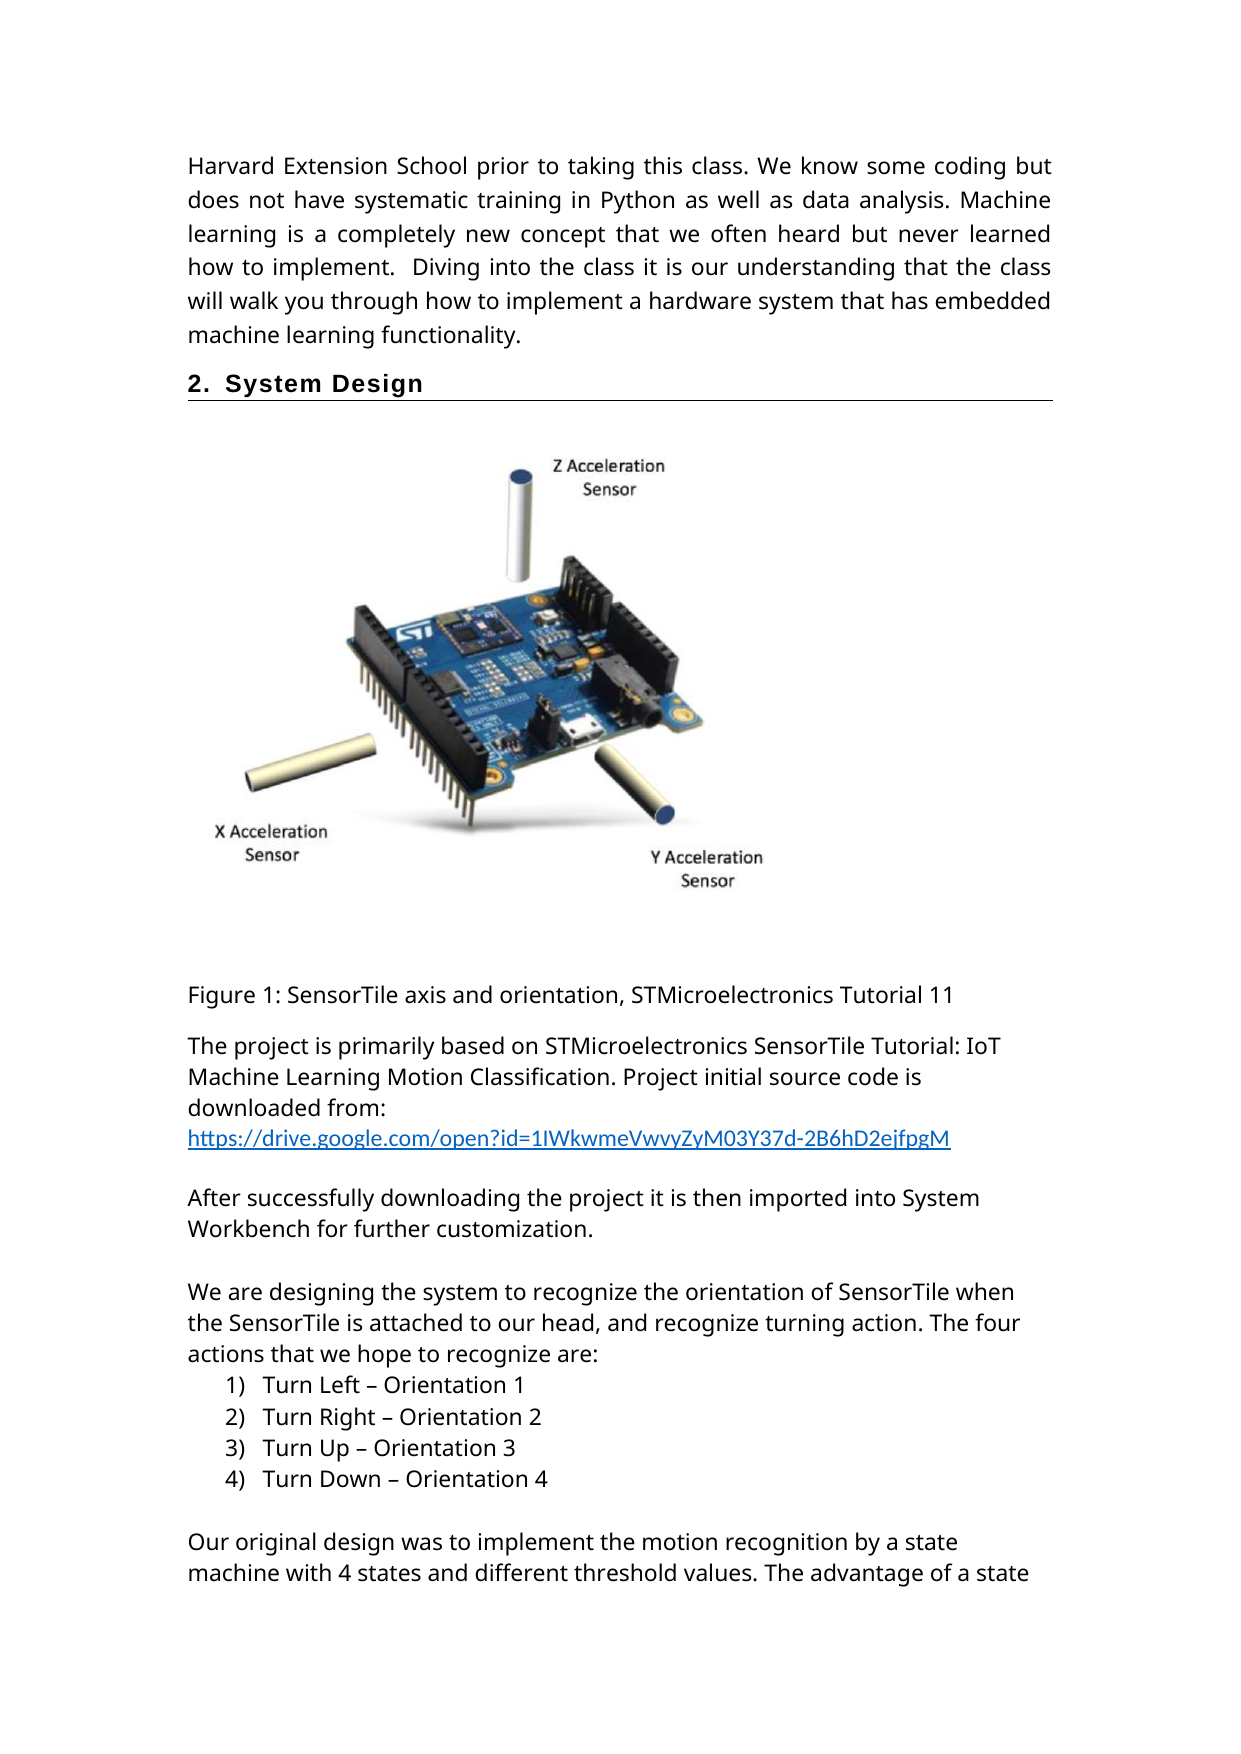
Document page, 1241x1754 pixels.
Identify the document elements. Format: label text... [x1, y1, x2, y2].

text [187, 150, 1053, 350]
text Figure 1: SensorTile axis and orientation, STMicroelectronics Tutorial 11 [187, 979, 1053, 1010]
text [187, 1526, 1053, 1588]
text The project is primarily based on STMicroelectronics SensorTile Tutorial: IoT Machine Learning Motion Classification. Project initial source code is downloaded from: [187, 1029, 1053, 1123]
text After successfully downloading the project it is then imported into System Workbench for further customization. [187, 1182, 1053, 1244]
text We are designing the system to recognize the orientation of SensorTile when the SensorTile is attached to our head, and recognize turning action. The four actions that we hope to recognize are: [187, 1276, 1053, 1369]
list Turn Right – Orientation 2 [225, 1401, 1053, 1432]
list Turn Left – Orientation 1 [225, 1369, 1053, 1401]
picture [187, 420, 798, 910]
text https://drive.google.com/open?id=1IWkwmeVwvyZyM03Y37d-2B6hD2ejfpgM [187, 1123, 1053, 1153]
list Turn Down – Orientation 4 [225, 1463, 1053, 1494]
list Turn Up – Orientation 3 [225, 1432, 1053, 1463]
subtitle System Design [187, 369, 1053, 401]
